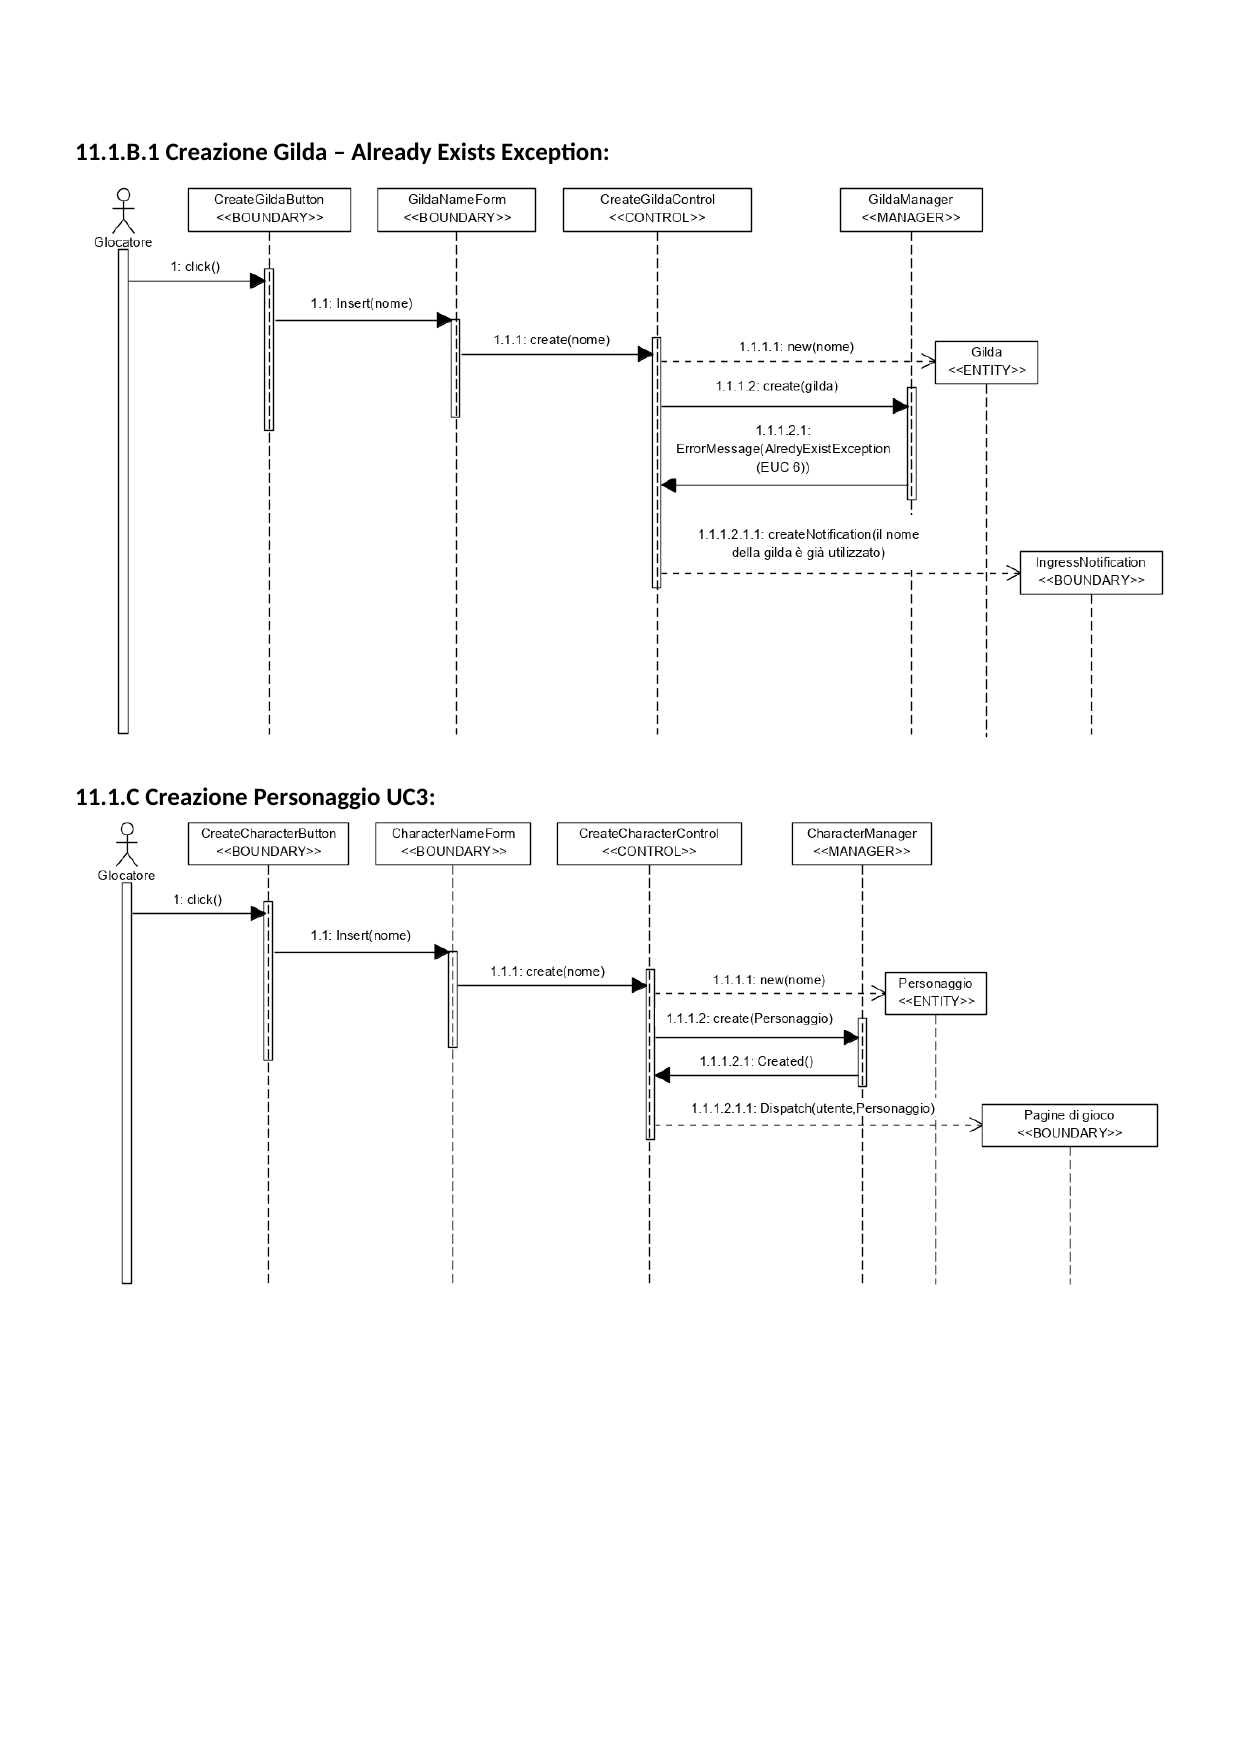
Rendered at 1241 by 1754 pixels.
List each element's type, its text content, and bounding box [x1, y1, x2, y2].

picture [75, 811, 1165, 1292]
picture [75, 166, 1165, 751]
text 11.1.C Creazione Personaggio UC3: [75, 781, 1165, 811]
text 11.1.B.1 Creazione Gilda – Already Exists Exception: [75, 136, 1165, 166]
